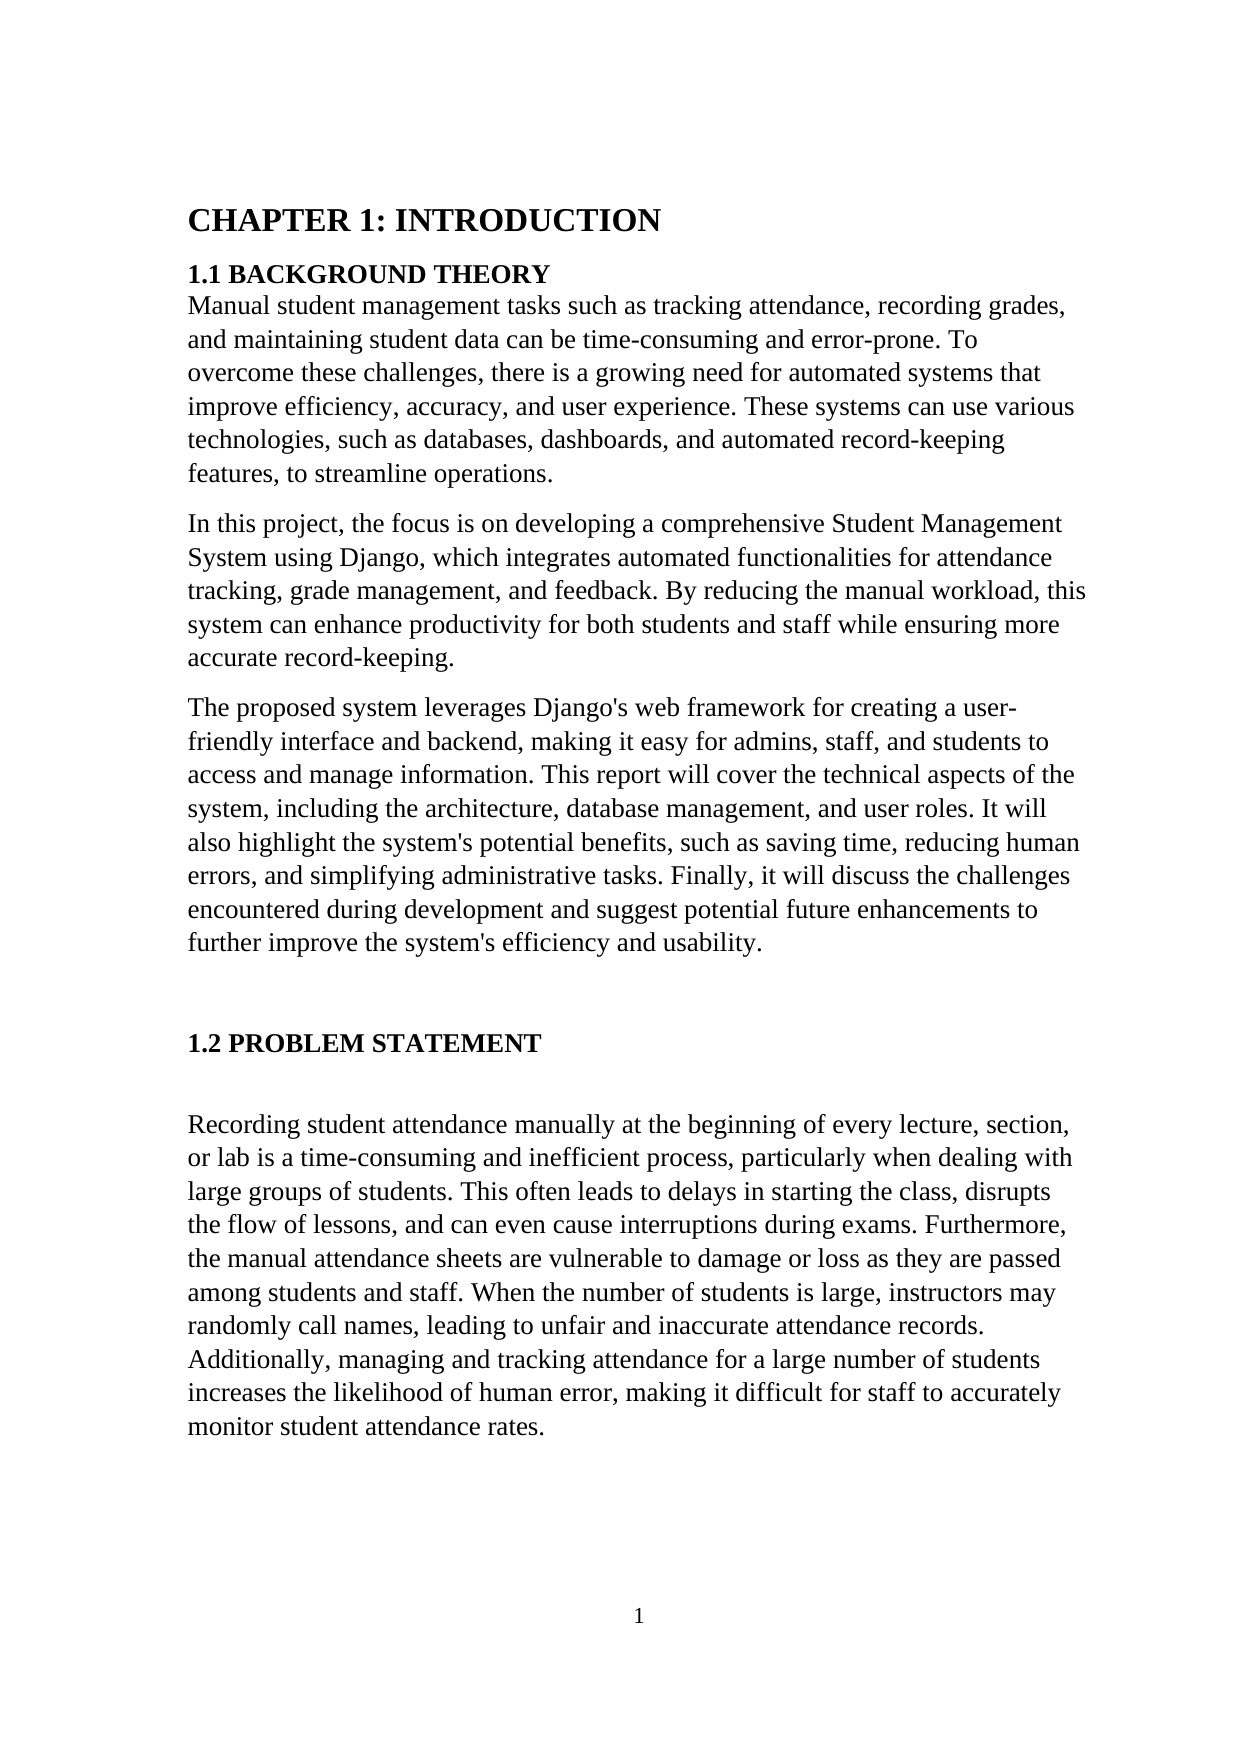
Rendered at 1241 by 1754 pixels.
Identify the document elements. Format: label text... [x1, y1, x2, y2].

subtitle CHAPTER 1: INTRODUCTION [187, 200, 1090, 238]
text Recording student attendance manually at the beginning of every lecture, section, or lab is a time-consuming and inefficient process, particularly when dealing with large groups of students. This often leads to delays in starting the class, disrupts the flow of lessons, and can even cause interruptions during exams. Furthermore, the manual attendance sheets are vulnerable to damage or loss as they are passed among students and staff. When the number of students is large, instructors may randomly call names, leading to unfair and inaccurate attendance records. Additionally, managing and tracking attendance for a large number of students increases the likelihood of human error, making it difficult for staff to accurately monitor student attendance rates. [187, 1108, 1090, 1441]
subtitle 1.1 BACKGROUND THEORY [187, 258, 1090, 289]
text In this project, the focus is on developing a comprehensive Student Management System using Django, which integrates automated functionalities for attendance tracking, grade management, and feedback. By reducing the manual workload, this system can enhance productivity for both students and staff while ensuring more accurate record-keeping. [187, 507, 1090, 672]
text Manual student management tasks such as tracking attendance, recording grades, and maintaining student data can be time-consuming and error-prone. To overcome these challenges, there is a growing need for automated systems that improve efficiency, accuracy, and user experience. These systems can use various technologies, such as databases, dashboards, and automated record-keeping features, to streamline operations. [187, 289, 1090, 488]
subtitle 1.2 PROBLEM STATEMENT [187, 1027, 1090, 1058]
text The proposed system leverages Django's web framework for creating a user-friendly interface and backend, making it easy for admins, staff, and students to access and manage information. This report will cover the technical aspects of the system, including the architecture, database management, and user roles. It will also highlight the system's potential benefits, such as saving time, reducing human errors, and simplifying administrative tasks. Finally, it will discuss the challenges encountered during development and suggest potential future enhancements to further improve the system's efficiency and usability. [187, 691, 1090, 957]
